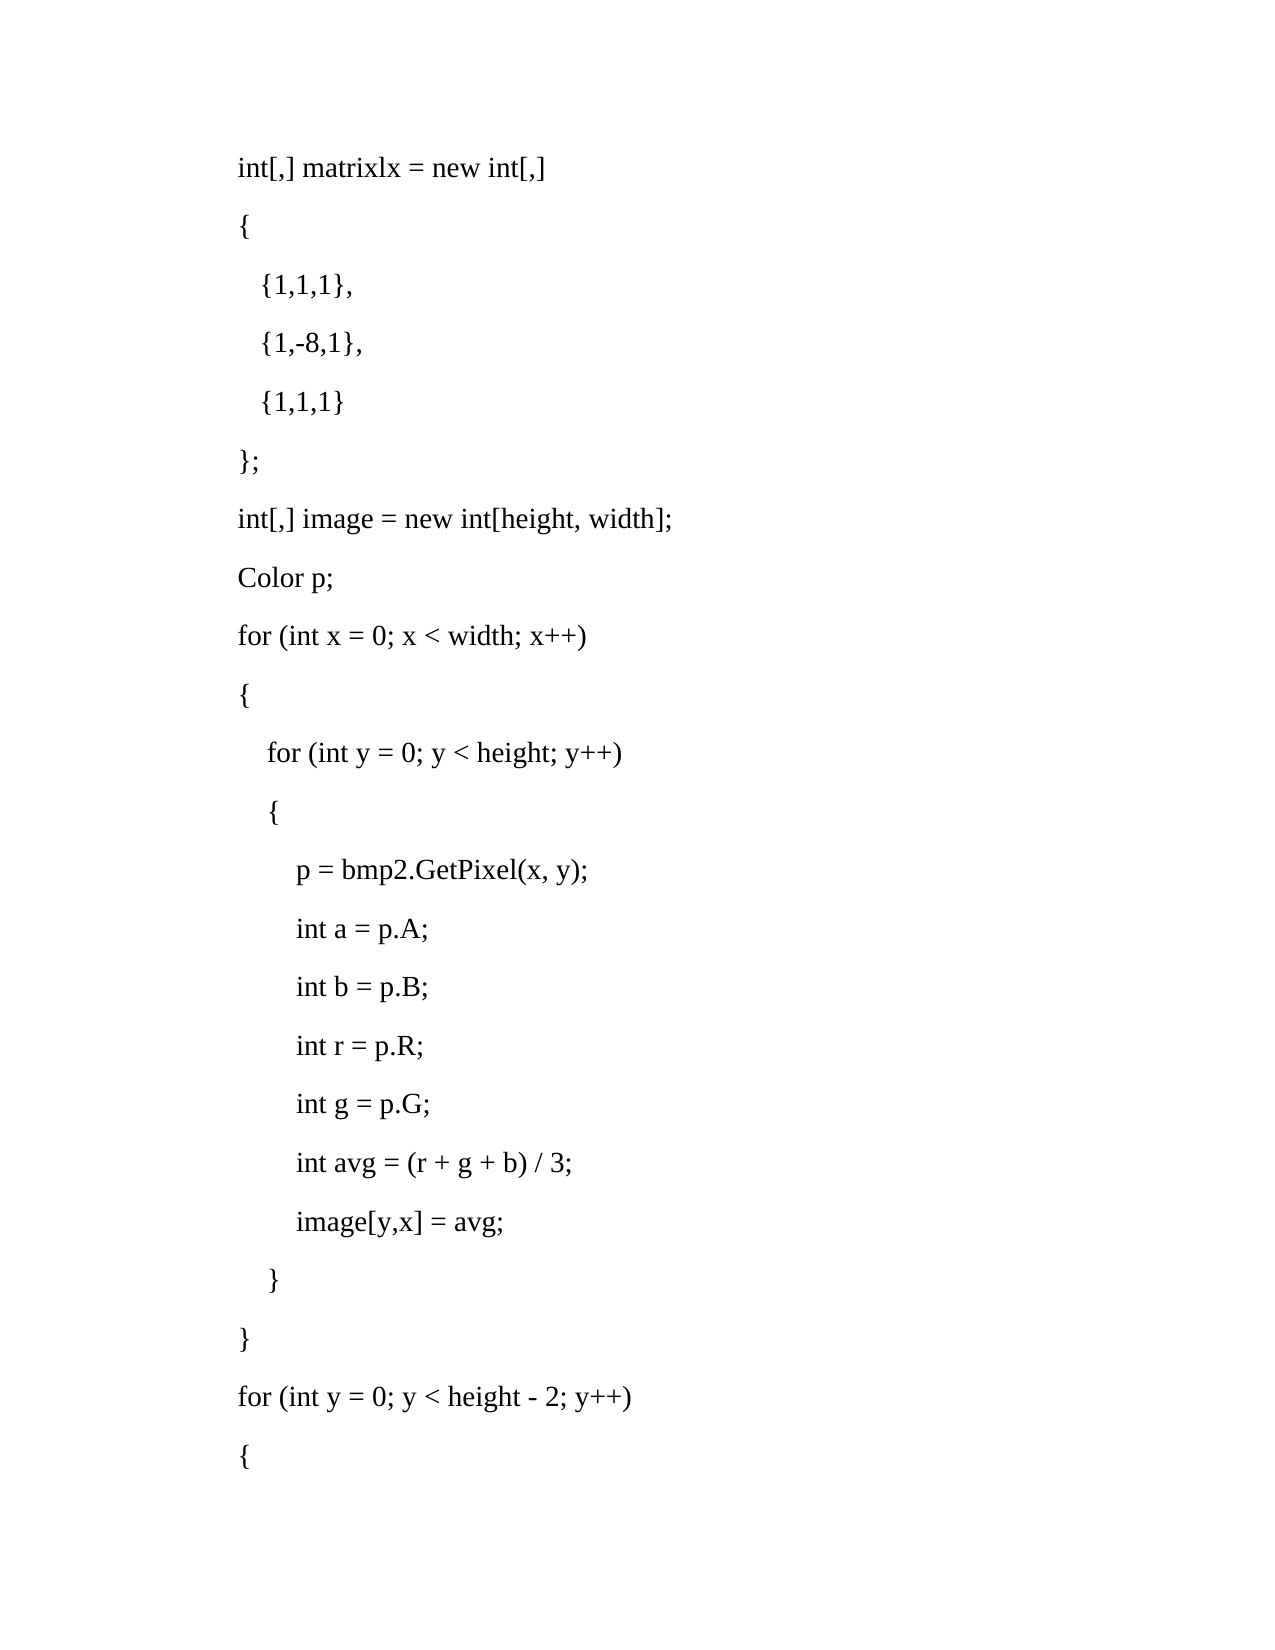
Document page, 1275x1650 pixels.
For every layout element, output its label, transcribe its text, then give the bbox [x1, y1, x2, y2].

text {1,-8,1}, [150, 326, 1125, 359]
text p = bmp2.GetPixel(x, y); [150, 852, 1125, 886]
text int avg = (r + g + b) / 3; [150, 1145, 1125, 1179]
text for (int x = 0; x < width; x++) [150, 618, 1125, 652]
text for (int y = 0; y < height; y++) [150, 735, 1125, 769]
text Color p; [150, 560, 1125, 593]
text { [150, 208, 1125, 242]
text } [150, 1262, 1125, 1296]
text int a = p.A; [150, 911, 1125, 944]
text int g = p.G; [150, 1087, 1125, 1120]
text { [150, 794, 1125, 827]
text {1,1,1}, [150, 267, 1125, 301]
text }; [150, 443, 1125, 476]
text int b = p.B; [150, 969, 1125, 1003]
text int[,] matrixlx = new int[,] [150, 150, 1125, 183]
text { [150, 677, 1125, 710]
text int r = p.R; [150, 1028, 1125, 1062]
text image[y,x] = avg; [150, 1204, 1125, 1237]
text } [150, 1321, 1125, 1354]
text int[,] image = new int[height, width]; [150, 501, 1125, 535]
text { [150, 1438, 1125, 1471]
text for (int y = 0; y < height - 2; y++) [150, 1379, 1125, 1413]
text {1,1,1} [150, 384, 1125, 418]
